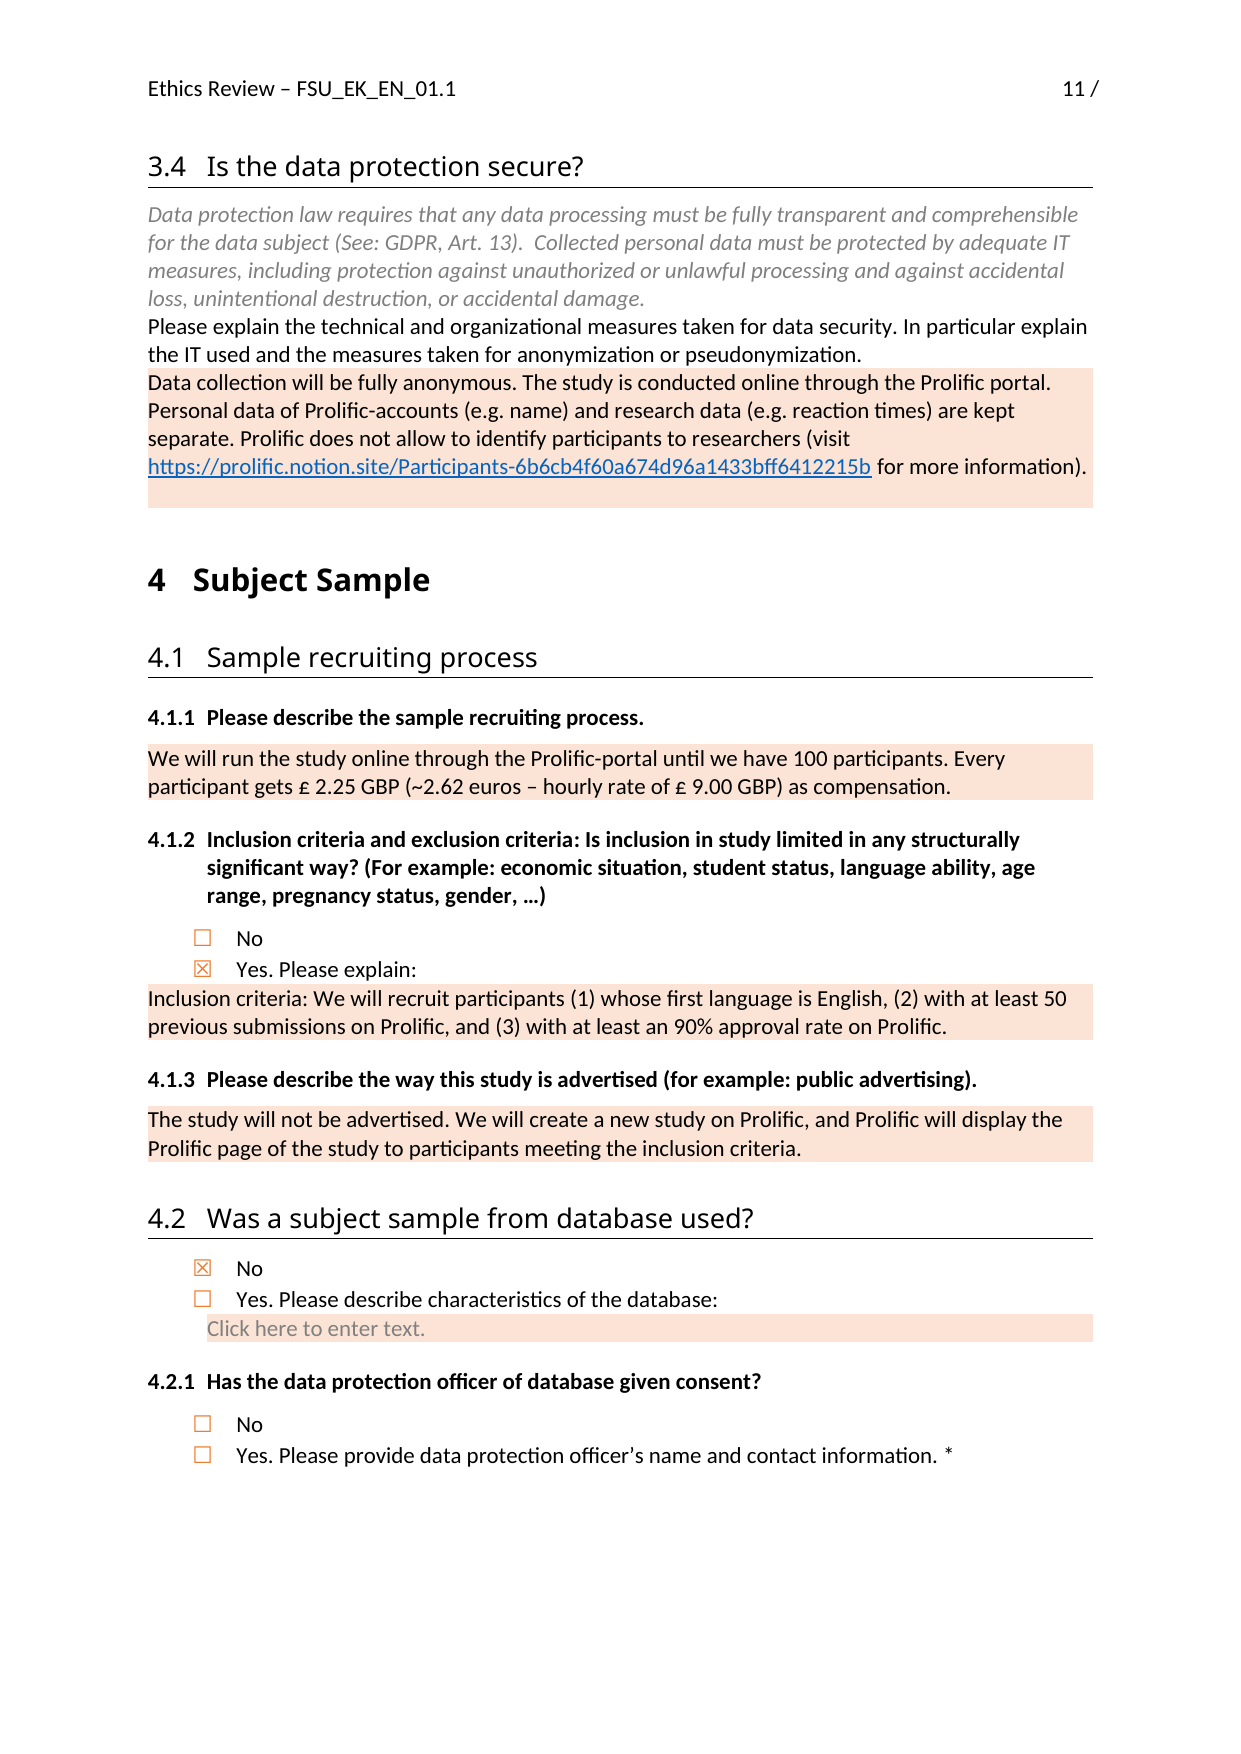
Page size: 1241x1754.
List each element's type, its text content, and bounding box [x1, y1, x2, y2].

text Yes. Please explain: [192, 953, 1093, 984]
text Data protection law requires that any data processing must be fully transparent and comprehensible for the data subject (See: GDPR, Art. 13). Collected personal data must be protected by adequate IT measures, including protection against unauthorized or unlawful processing and against accidental loss, unintentional destruction, or accidental damage. [148, 200, 1093, 312]
subtitle Inclusion criteria and exclusion criteria: Is inclusion in study limited in any structurally significant way? (For example: economic situation, student status, language ability, age range, pregnancy status, gender, …) [148, 825, 1093, 909]
subtitle Sample recruiting process [148, 638, 1093, 677]
subtitle Please describe the way this study is advertised (for example: public advertising). [148, 1065, 1093, 1093]
text No [192, 1408, 1093, 1439]
subtitle Is the data protection secure? [148, 148, 1093, 187]
subtitle Please describe the sample recruiting process. [148, 703, 1093, 731]
text Yes. Please describe characteristics of the database: [192, 1283, 1093, 1314]
subtitle Has the data protection officer of database given consent? [148, 1367, 1093, 1395]
text Yes. Please provide data protection officer’s name and contact information. * [192, 1439, 1093, 1470]
subtitle Was a subject sample from database used? [148, 1199, 1093, 1238]
text No [192, 922, 1093, 953]
subtitle Subject Sample [148, 558, 1093, 601]
text Please explain the technical and organizational measures taken for data security. In particular explain the IT used and the measures taken for anonymization or pseudonymization. [148, 312, 1093, 368]
text No [192, 1252, 1093, 1283]
